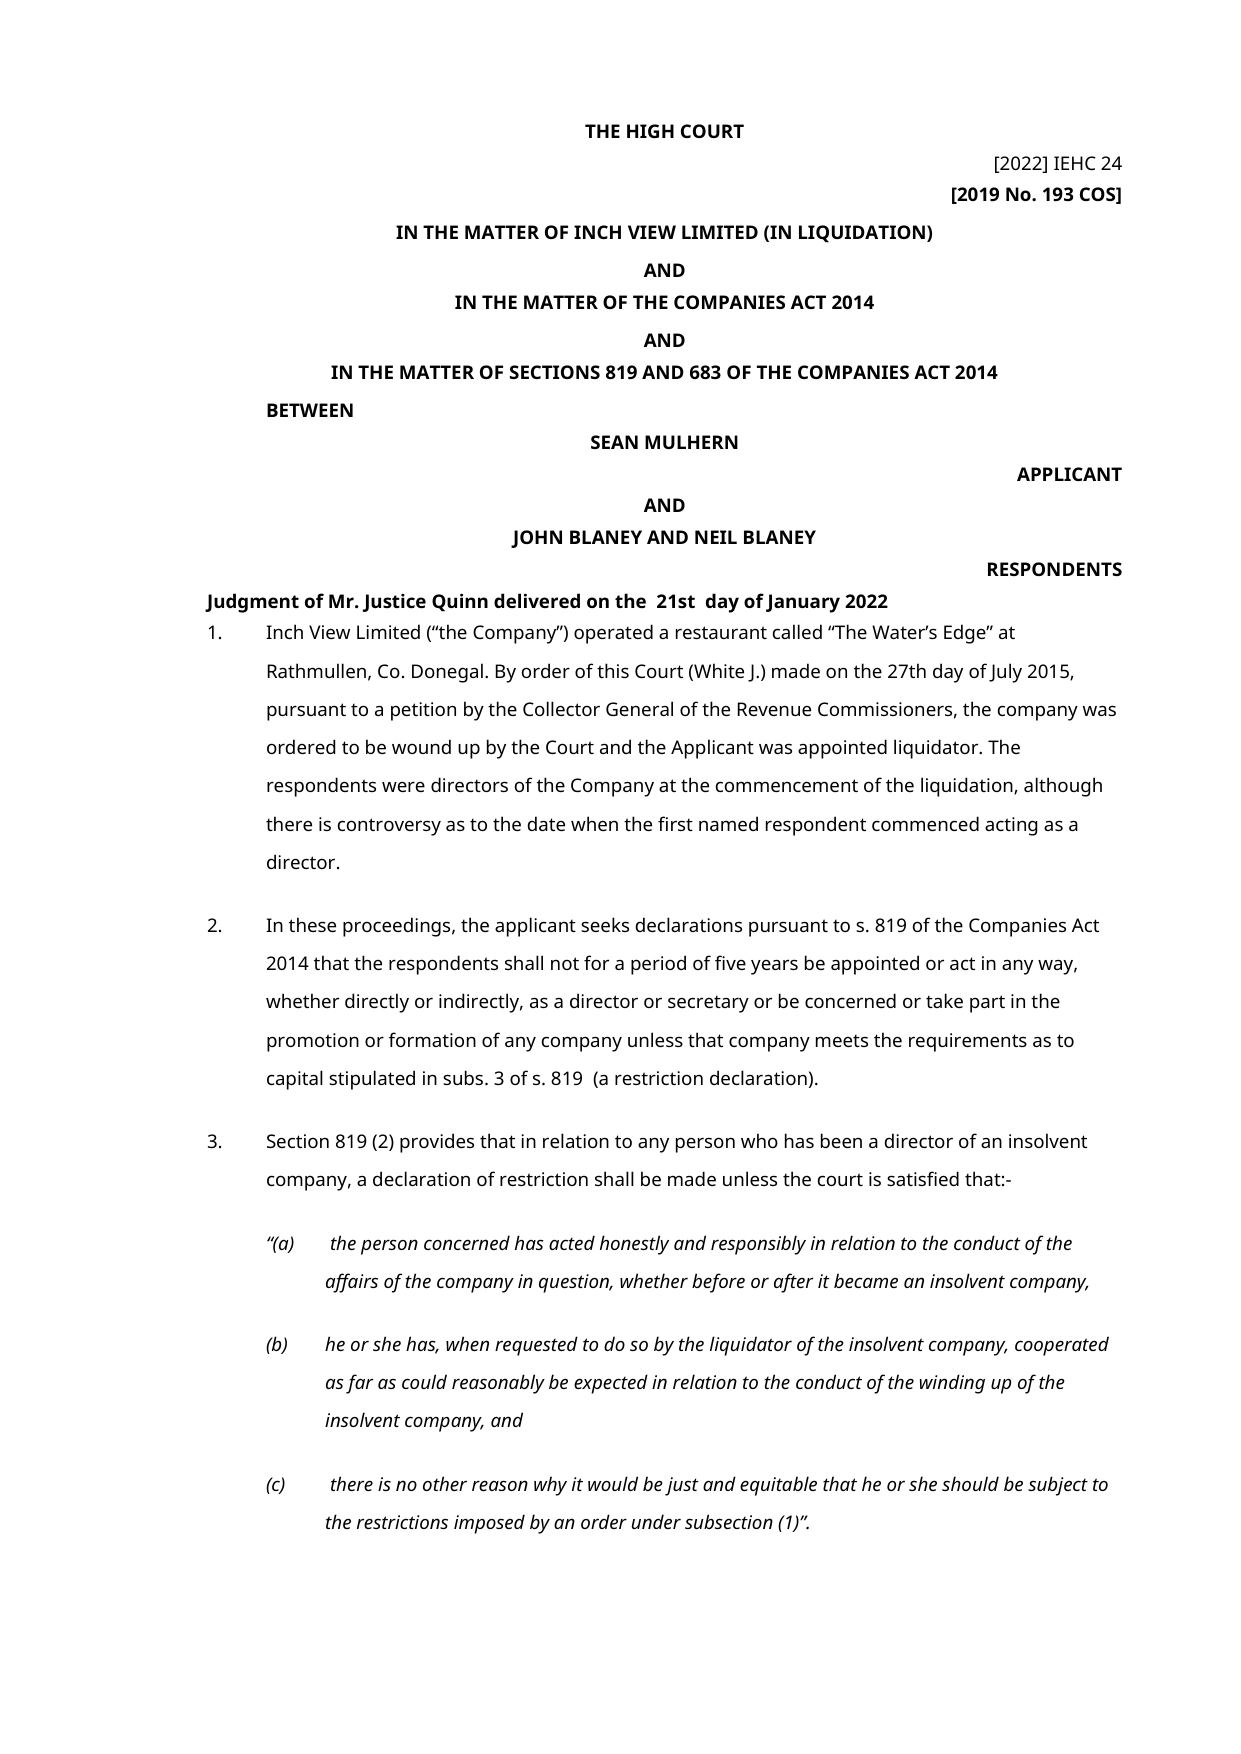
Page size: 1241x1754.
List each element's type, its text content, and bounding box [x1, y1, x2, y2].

text 3. Section 819 (2) provides that in relation to any person who has been a director of an insolvent company, a declaration of restriction shall be made unless the court is satisfied that:- [207, 1128, 1122, 1192]
text [2022] IEHC 24 [207, 150, 1122, 175]
text AND [207, 493, 1122, 518]
text SEAN MULHERN [207, 429, 1122, 454]
text JOHN BLANEY AND NEIL BLANEY [207, 524, 1122, 550]
text “(a) the person concerned has acted honestly and responsibly in relation to the conduct of the affairs of the company in question, whether before or after it became an insolvent company, [266, 1230, 1122, 1294]
text RESPONDENTS [207, 556, 1122, 582]
text APPLICANT [207, 461, 1122, 486]
text AND [207, 258, 1122, 283]
text IN THE MATTER OF THE COMPANIES ACT 2014 [207, 289, 1122, 315]
text IN THE MATTER OF SECTIONS 819 AND 683 OF THE COMPANIES ACT 2014 [207, 359, 1122, 385]
text [2019 No. 193 COS] [207, 182, 1122, 207]
title THE HIGH COURT [207, 118, 1122, 144]
text BETWEEN [266, 397, 1122, 423]
text IN THE MATTER OF INCH VIEW LIMITED (IN LIQUIDATION) [207, 220, 1122, 245]
text Judgment of Mr. Justice Quinn delivered on the 21st day of January 2022 [207, 588, 1122, 613]
text (b) he or she has, when requested to do so by the liquidator of the insolvent company, cooperated as far as could reasonably be expected in relation to the conduct of the winding up of the insolvent company, and [266, 1331, 1122, 1433]
text AND [207, 327, 1122, 353]
text (c) there is no other reason why it would be just and equitable that he or she should be subject to the restrictions imposed by an order under subsection (1)”. [266, 1471, 1122, 1535]
text 1. Inch View Limited (“the Company”) operated a restaurant called “The Water’s Edge” at Rathmullen, Co. Donegal. By order of this Court (White J.) made on the 27th day of July 2015, pursuant to a petition by the Collector General of the Revenue Commissioners, the company was ordered to be wound up by the Court and the Applicant was appointed liquidator. The respondents were directors of the Company at the commencement of the liquidation, although there is controversy as to the date when the first named respondent commenced acting as a director. [207, 620, 1122, 874]
text 2. In these proceedings, the applicant seeks declarations pursuant to s. 819 of the Companies Act 2014 that the respondents shall not for a period of five years be appointed or act in any way, whether directly or indirectly, as a director or secretary or be concerned or take part in the promotion or formation of any company unless that company meets the requirements as to capital stipulated in subs. 3 of s. 819 (a restriction declaration). [207, 912, 1122, 1091]
